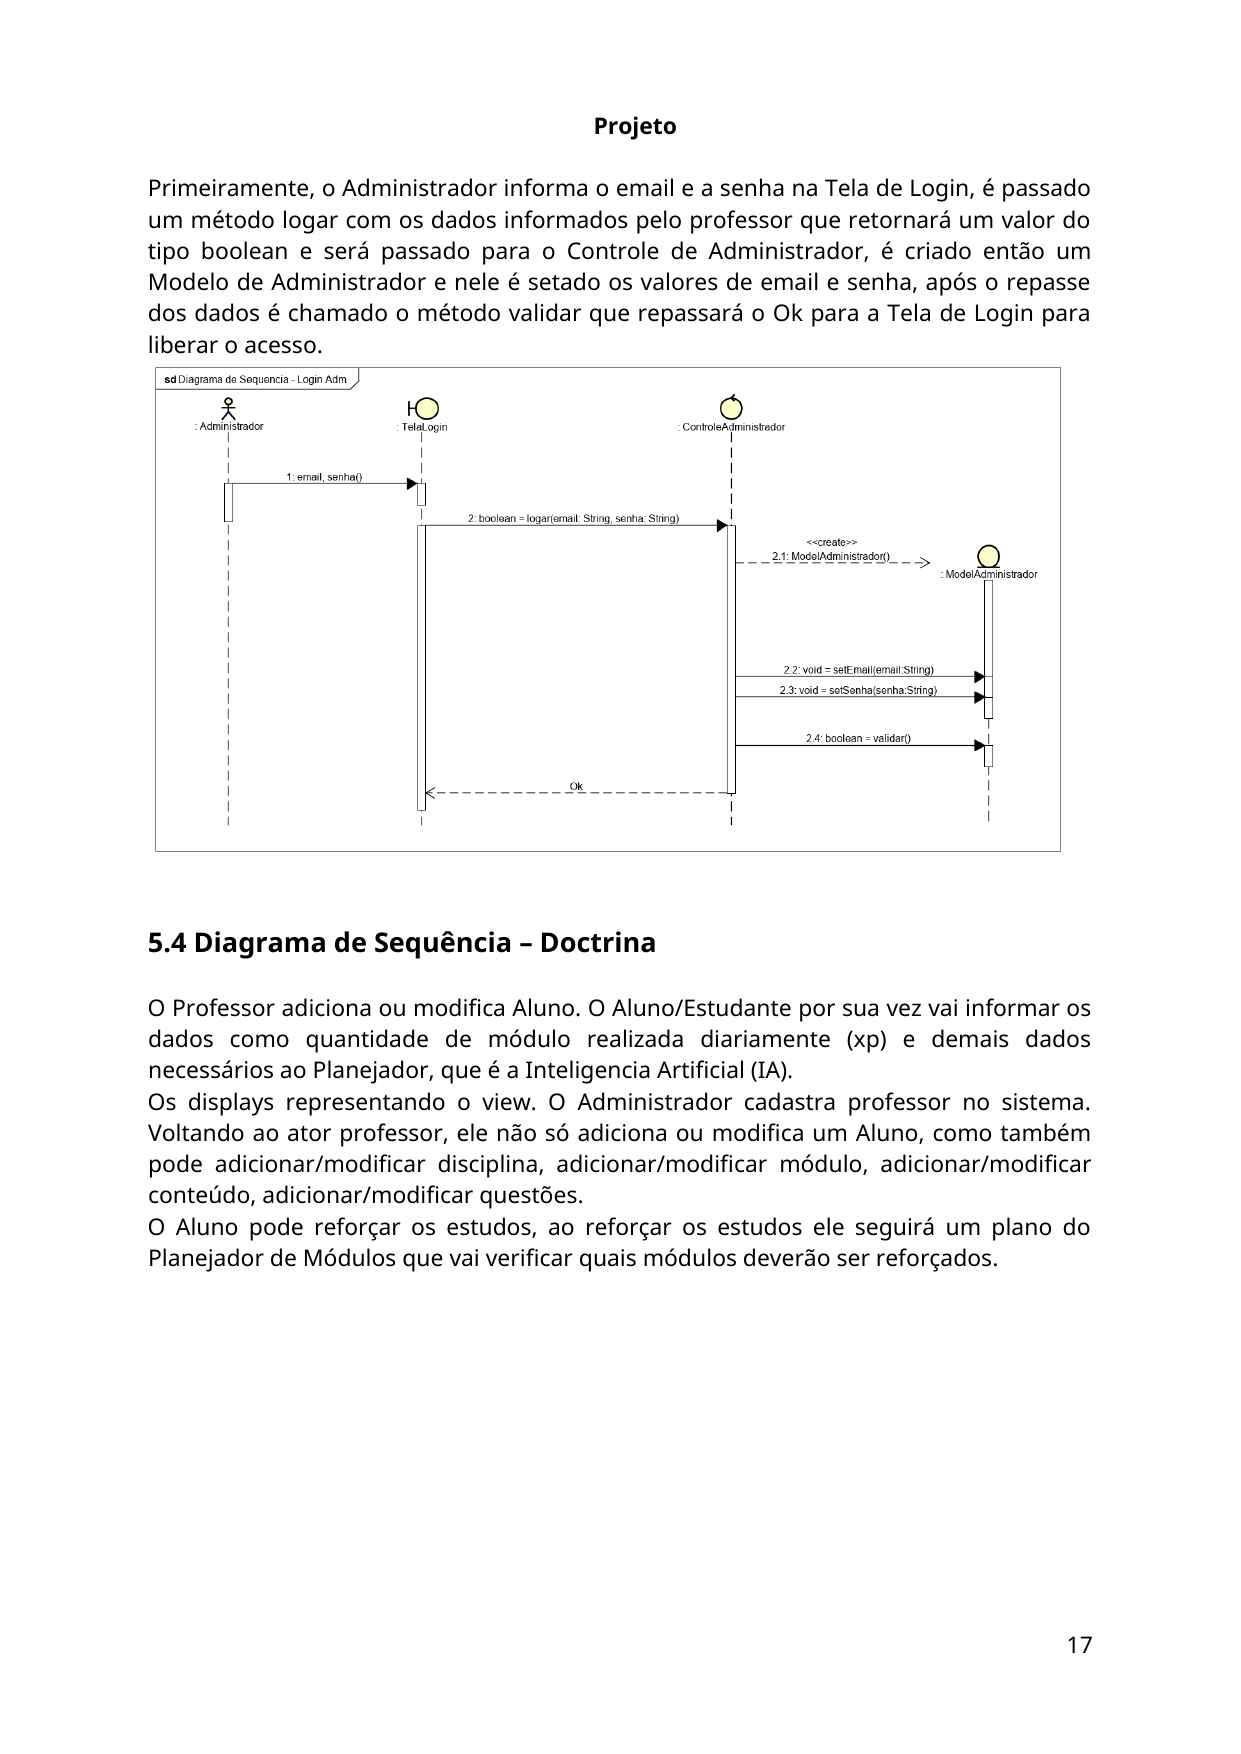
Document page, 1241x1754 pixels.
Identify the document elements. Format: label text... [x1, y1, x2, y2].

text O Aluno pode reforçar os estudos, ao reforçar os estudos ele seguirá um plano do Planejador de Módulos que vai verificar quais módulos deverão ser reforçados. [147, 1211, 1092, 1273]
subtitle 5.4 Diagrama de Sequência – Doctrina [148, 924, 1092, 961]
picture [147, 359, 1069, 859]
text O Professor adiciona ou modifica Aluno. O Aluno/Estudante por sua vez vai informar os dados como quantidade de módulo realizada diariamente (xp) e demais dados necessários ao Planejador, que é a Inteligencia Artificial (IA). [147, 992, 1092, 1086]
text Primeiramente, o Administrador informa o email e a senha na Tela de Login, é passado um método logar com os dados informados pelo professor que retornará um valor do tipo boolean e será passado para o Controle de Administrador, é criado então um Modelo de Administrador e nele é setado os valores de email e senha, após o repasse dos dados é chamado o método validar que repassará o Ok para a Tela de Login para liberar o acesso. [148, 172, 1092, 360]
text Os displays representando o view. O Administrador cadastra professor no sistema. Voltando ao ator professor, ele não só adiciona ou modifica um Aluno, como também pode adicionar/modificar disciplina, adicionar/modificar módulo, adicionar/modificar conteúdo, adicionar/modificar questões. [147, 1086, 1092, 1211]
